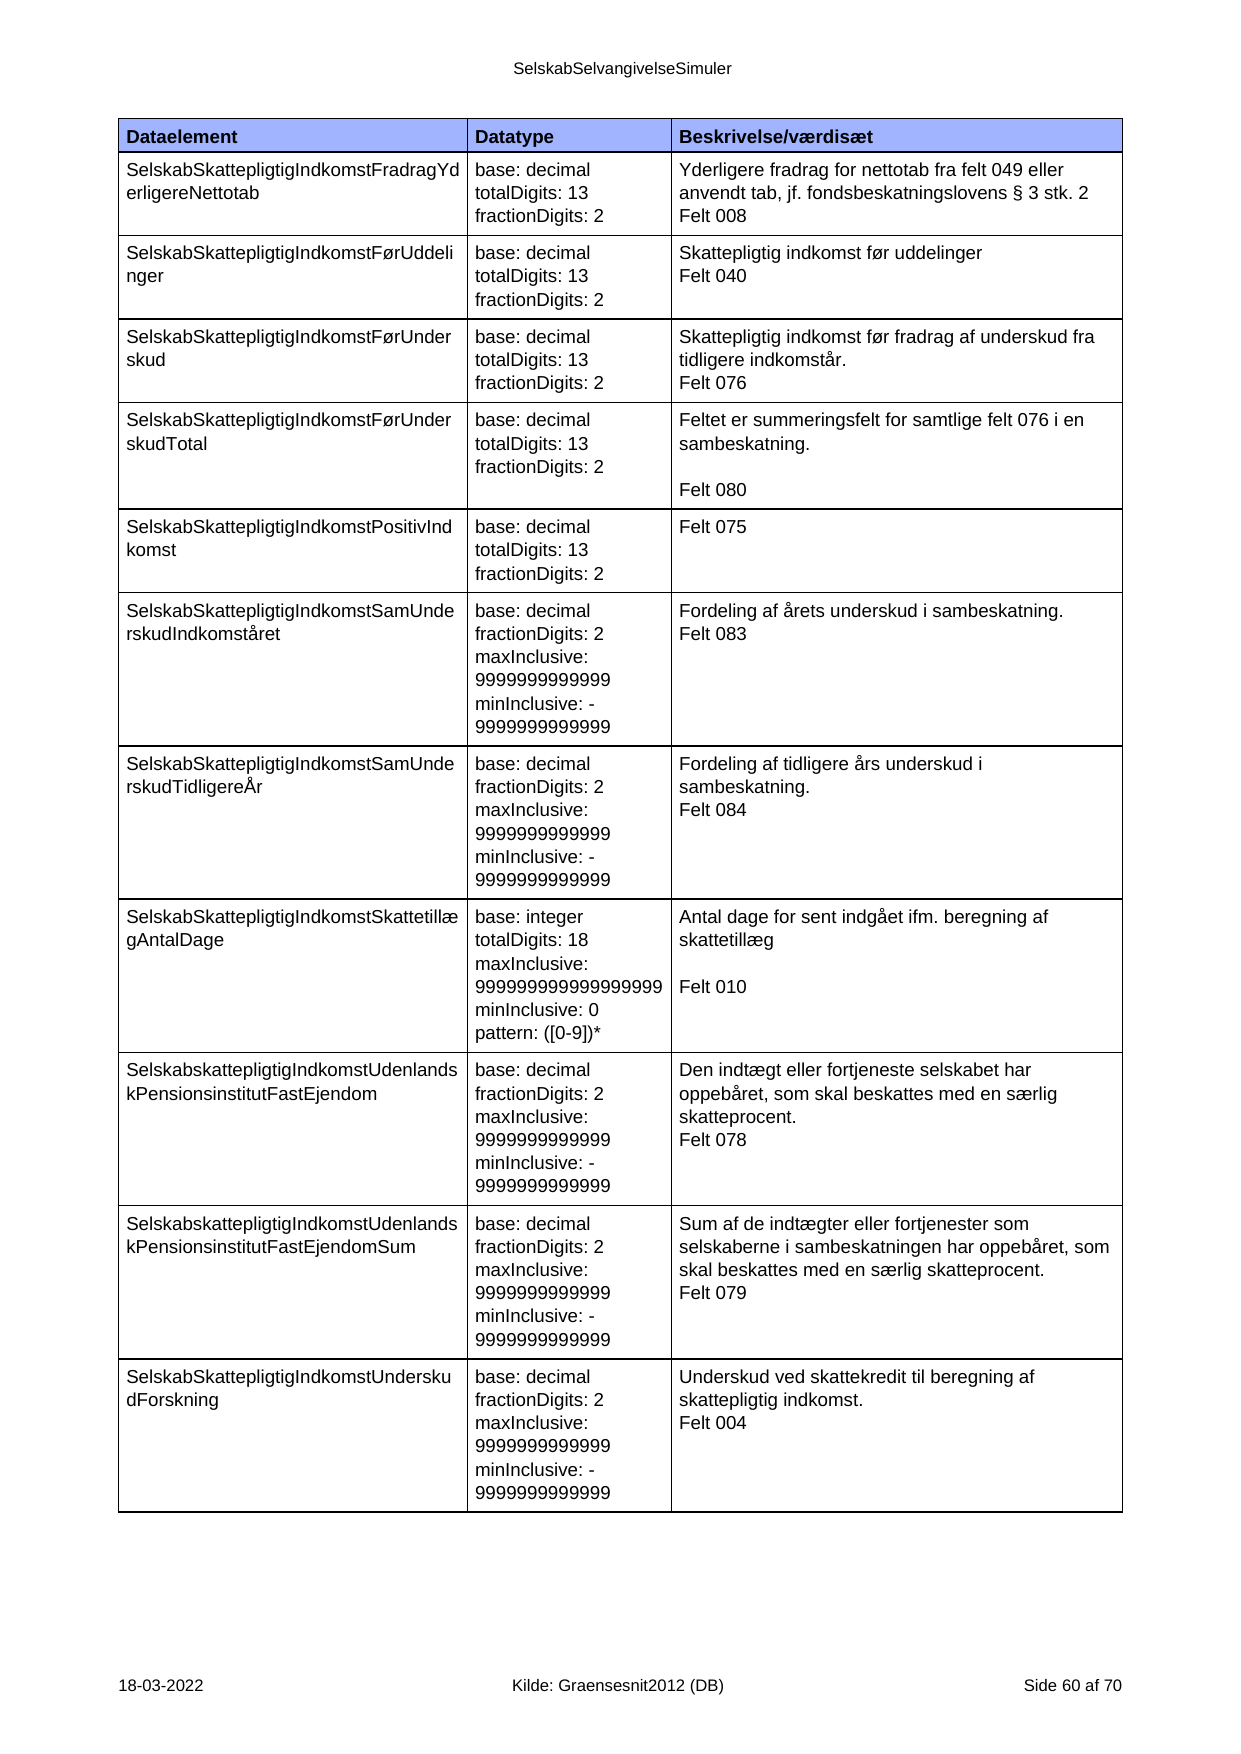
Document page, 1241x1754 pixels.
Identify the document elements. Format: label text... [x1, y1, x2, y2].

table_cell base: decimal fractionDigits: 2 maxInclusive: 9999999999999 minInclusive: -9999999999999 [468, 747, 671, 898]
table_cell Den indtægt eller fortjeneste selskabet har oppebåret, som skal beskattes med en særlig skatteprocent. Felt 078 [672, 1053, 1122, 1205]
table_cell SelskabskattepligtigIndkomstUdenlandskPensionsinstitutFastEjendom [119, 1053, 467, 1205]
table_cell base: decimal totalDigits: 13 fractionDigits: 2 [468, 510, 671, 592]
table_cell Underskud ved skattekredit til beregning af skattepligtig indkomst. Felt 004 [672, 1360, 1122, 1511]
table_header Beskrivelse/værdisæt [672, 119, 1122, 151]
table_cell SelskabSkattepligtigIndkomstFradragYderligereNettotab [119, 153, 467, 234]
table_cell Skattepligtig indkomst før fradrag af underskud fra tidligere indkomstår. Felt 076 [672, 320, 1122, 402]
table_cell SelskabSkattepligtigIndkomstSamUnderskudIndkomståret [119, 593, 467, 745]
table_cell SelskabSkattepligtigIndkomstSamUnderskudTidligereÅr [119, 747, 467, 898]
table_cell Yderligere fradrag for nettotab fra felt 049 eller anvendt tab, jf. fondsbeskatningslovens § 3 stk. 2 Felt 008 [672, 153, 1122, 234]
table_cell SelskabSkattepligtigIndkomstSkattetillægAntalDage [119, 900, 467, 1052]
table_header Dataelement [119, 119, 467, 151]
table_cell Sum af de indtægter eller fortjenester som selskaberne i sambeskatningen har oppebåret, som skal beskattes med en særlig skatteprocent. Felt 079 [672, 1206, 1122, 1358]
table_cell SelskabSkattepligtigIndkomstFørUddelinger [119, 236, 467, 318]
table_cell base: decimal fractionDigits: 2 maxInclusive: 9999999999999 minInclusive: -9999999999999 [468, 593, 671, 745]
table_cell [468, 1360, 671, 1511]
table_cell Antal dage for sent indgået ifm. beregning af skattetillæg Felt 010 [672, 900, 1122, 1052]
table_cell SelskabSkattepligtigIndkomstFørUnderskudTotal [119, 403, 467, 508]
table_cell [468, 153, 671, 234]
table_cell base: integer totalDigits: 18 maxInclusive: 999999999999999999 minInclusive: 0 pattern: ([0-9])* [468, 900, 671, 1052]
table_cell Feltet er summeringsfelt for samtlige felt 076 i en sambeskatning. Felt 080 [672, 403, 1122, 508]
table_cell Fordeling af årets underskud i sambeskatning. Felt 083 [672, 593, 1122, 745]
table_cell base: decimal fractionDigits: 2 maxInclusive: 9999999999999 minInclusive: -9999999999999 [468, 1053, 671, 1205]
table_cell Skattepligtig indkomst før uddelinger Felt 040 [672, 236, 1122, 318]
table_header Datatype [468, 119, 671, 151]
table_cell base: decimal totalDigits: 13 fractionDigits: 2 [468, 403, 671, 508]
table_cell SelskabSkattepligtigIndkomstFørUnderskud [119, 320, 467, 402]
table_cell Fordeling af tidligere års underskud i sambeskatning. Felt 084 [672, 747, 1122, 898]
table_cell Felt 075 [672, 510, 1122, 592]
table_cell SelskabskattepligtigIndkomstUdenlandskPensionsinstitutFastEjendomSum [119, 1206, 467, 1358]
table_cell base: decimal totalDigits: 13 fractionDigits: 2 [468, 236, 671, 318]
table_cell base: decimal totalDigits: 13 fractionDigits: 2 [468, 320, 671, 402]
table_cell SelskabSkattepligtigIndkomstUnderskudForskning [119, 1360, 467, 1511]
table_cell base: decimal fractionDigits: 2 maxInclusive: 9999999999999 minInclusive: -9999999999999 [468, 1206, 671, 1358]
table_cell SelskabSkattepligtigIndkomstPositivIndkomst [119, 510, 467, 592]
